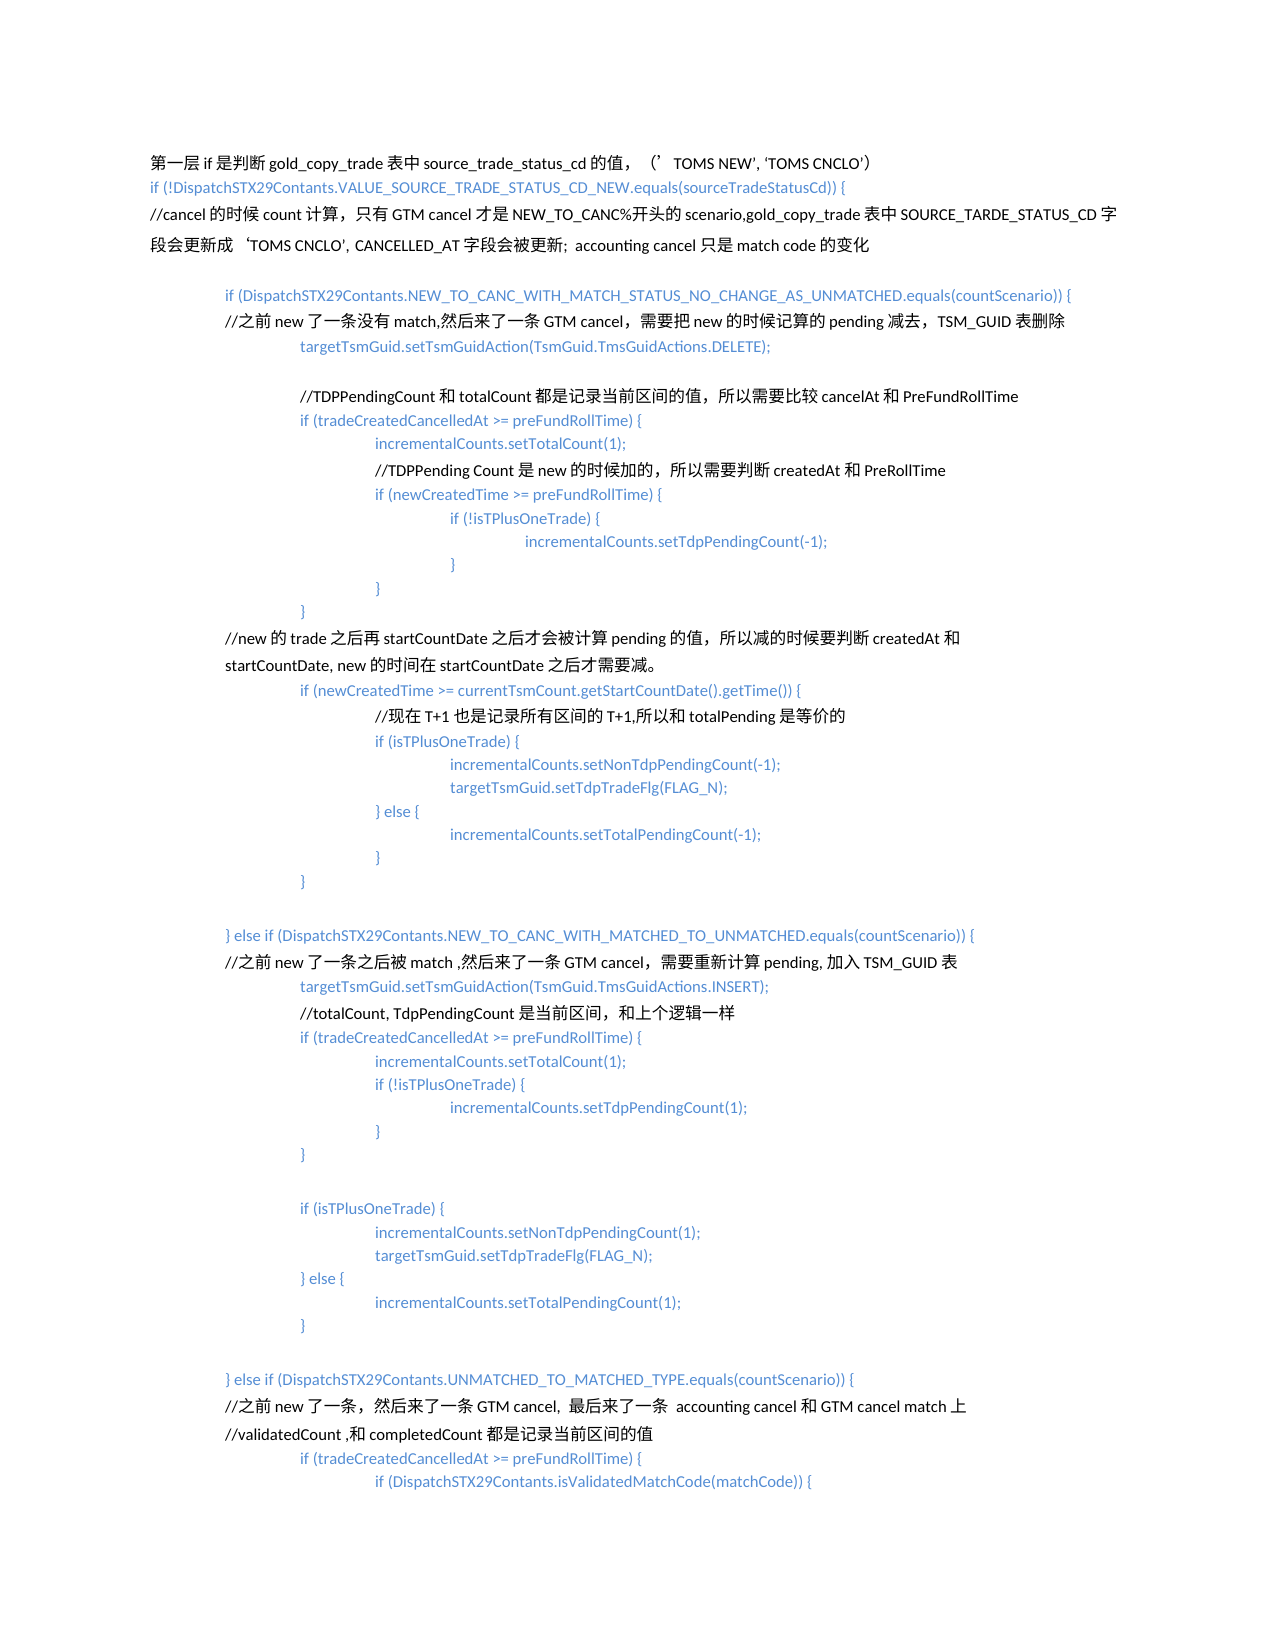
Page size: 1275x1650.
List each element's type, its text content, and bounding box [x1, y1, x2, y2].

text //cancel的时候 count计算，只有GTM cancel 才是NEW_TO_CANC%开头的scenario,gold_copy_trade表中SOURCE_TARDE_STATUS_CD字段会更新成‘TOMS CNCLO’, CANCELLED_AT字段会被更新; accounting cancel 只是match code的变化 [150, 201, 1125, 257]
text if (DispatchSTX29Contants.NEW_TO_CANC_WITH_MATCH_STATUS_NO_CHANGE_AS_UNMATCHED.equals(countScenario)) { [150, 285, 1125, 305]
text incrementalCounts.setTotalCount(1); [150, 434, 1125, 454]
text if (isTPlusOneTrade) { [150, 1199, 1125, 1219]
text //validatedCount ,和completedCount 都是记录当前区间的值 [150, 1421, 1125, 1445]
text } [150, 1315, 1125, 1336]
text 第一层if是判断gold_copy_trade表中source_trade_status_cd的值，（’TOMS NEW’, ‘TOMS CNCLO’） [150, 150, 1125, 174]
text if (tradeCreatedCancelledAt >= preFundRollTime) { [150, 410, 1125, 431]
text } else if (DispatchSTX29Contants.UNMATCHED_TO_MATCHED_TYPE.equals(countScenario)) { [150, 1370, 1125, 1390]
text if (newCreatedTime >= preFundRollTime) { [150, 485, 1125, 505]
text } [150, 871, 1125, 891]
text } else if (DispatchSTX29Contants.NEW_TO_CANC_WITH_MATCHED_TO_UNMATCHED.equals(countScenario)) { [150, 926, 1125, 946]
text //之前new了一条，然后来了一条GTM cancel, 最后来了一条 accounting cancel 和GTM cancel match上 [150, 1393, 1125, 1417]
text if (DispatchSTX29Contants.isValidatedMatchCode(matchCode)) { [150, 1472, 1125, 1492]
text } [150, 601, 1125, 622]
text targetTsmGuid.setTdpTradeFlg(FLAG_N); [150, 1245, 1125, 1266]
text } else { [150, 1269, 1125, 1289]
text } [150, 555, 1125, 575]
text } [150, 578, 1125, 598]
text incrementalCounts.setNonTdpPendingCount(1); [150, 1222, 1125, 1242]
text //TDPPendingCount和totalCount都是记录当前区间的值，所以需要比较cancelAt和PreFundRollTime [150, 383, 1125, 407]
text targetTsmGuid.setTdpTradeFlg(FLAG_N); [150, 778, 1125, 798]
text if (!isTPlusOneTrade) { [150, 1074, 1125, 1094]
text if (newCreatedTime >= currentTsmCount.getStartCountDate().getTime()) { [150, 680, 1125, 700]
text incrementalCounts.setTotalCount(1); [150, 1051, 1125, 1071]
text if (tradeCreatedCancelledAt >= preFundRollTime) { [150, 1028, 1125, 1048]
text //totalCount, TdpPendingCount 是当前区间，和上个逻辑一样 [150, 1000, 1125, 1024]
text } [150, 1121, 1125, 1141]
text if (!DispatchSTX29Contants.VALUE_SOURCE_TRADE_STATUS_CD_NEW.equals(sourceTradeStatusCd)) { [150, 178, 1125, 198]
text //之前new了一条没有match,然后来了一条GTM cancel，需要把new的时候记算的pending减去，TSM_GUID表删除 [150, 308, 1125, 332]
text } else { [150, 801, 1125, 821]
text } [150, 1144, 1125, 1164]
text incrementalCounts.setTotalPendingCount(-1); [150, 824, 1125, 845]
text incrementalCounts.setTdpPendingCount(-1); [150, 531, 1125, 552]
text if (isTPlusOneTrade) { [150, 731, 1125, 751]
text incrementalCounts.setTdpPendingCount(1); [150, 1098, 1125, 1118]
text targetTsmGuid.setTsmGuidAction(TsmGuid.TmsGuidActions.DELETE); [150, 336, 1125, 356]
text targetTsmGuid.setTsmGuidAction(TsmGuid.TmsGuidActions.INSERT); [150, 977, 1125, 997]
text if (!isTPlusOneTrade) { [150, 508, 1125, 528]
text //之前new了一条之后被match ,然后来了一条GTM cancel，需要重新计算pending, 加入TSM_GUID表 [150, 949, 1125, 973]
text //现在T+1 也是记录所有区间的T+1,所以和totalPending是等价的 [150, 703, 1125, 728]
text incrementalCounts.setTotalPendingCount(1); [150, 1292, 1125, 1312]
text incrementalCounts.setNonTdpPendingCount(-1); [150, 754, 1125, 775]
text //TDPPending Count是new的时候加的，所以需要判断createdAt 和PreRollTime [150, 457, 1125, 481]
text //new的trade之后再startCountDate之后才会被计算pending的值，所以减的时候要判断createdAt 和 startCountDate, new的时间在startCountDate之后才需要减。 [150, 625, 1125, 677]
text if (tradeCreatedCancelledAt >= preFundRollTime) { [150, 1448, 1125, 1469]
text } [150, 848, 1125, 868]
